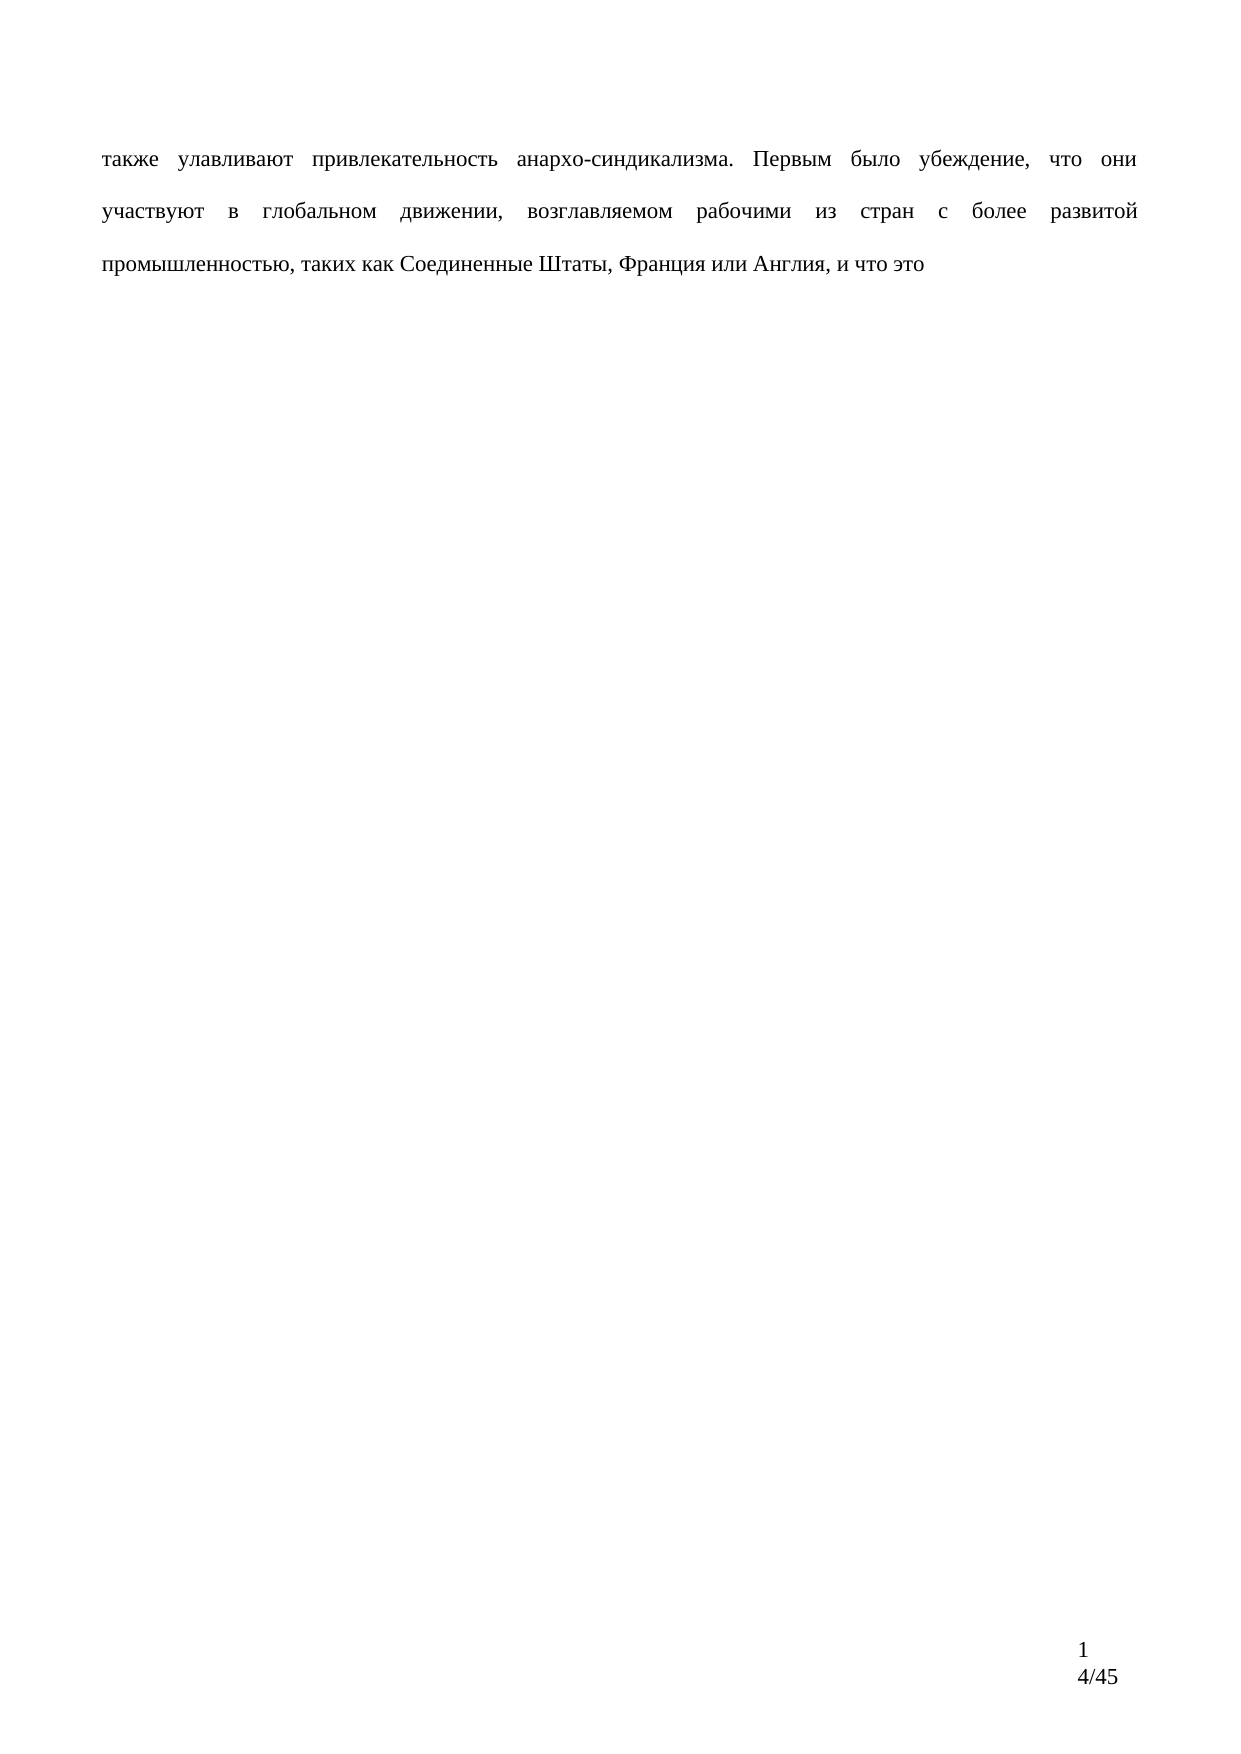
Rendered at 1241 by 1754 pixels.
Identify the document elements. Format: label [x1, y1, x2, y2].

text [102, 144, 1139, 276]
